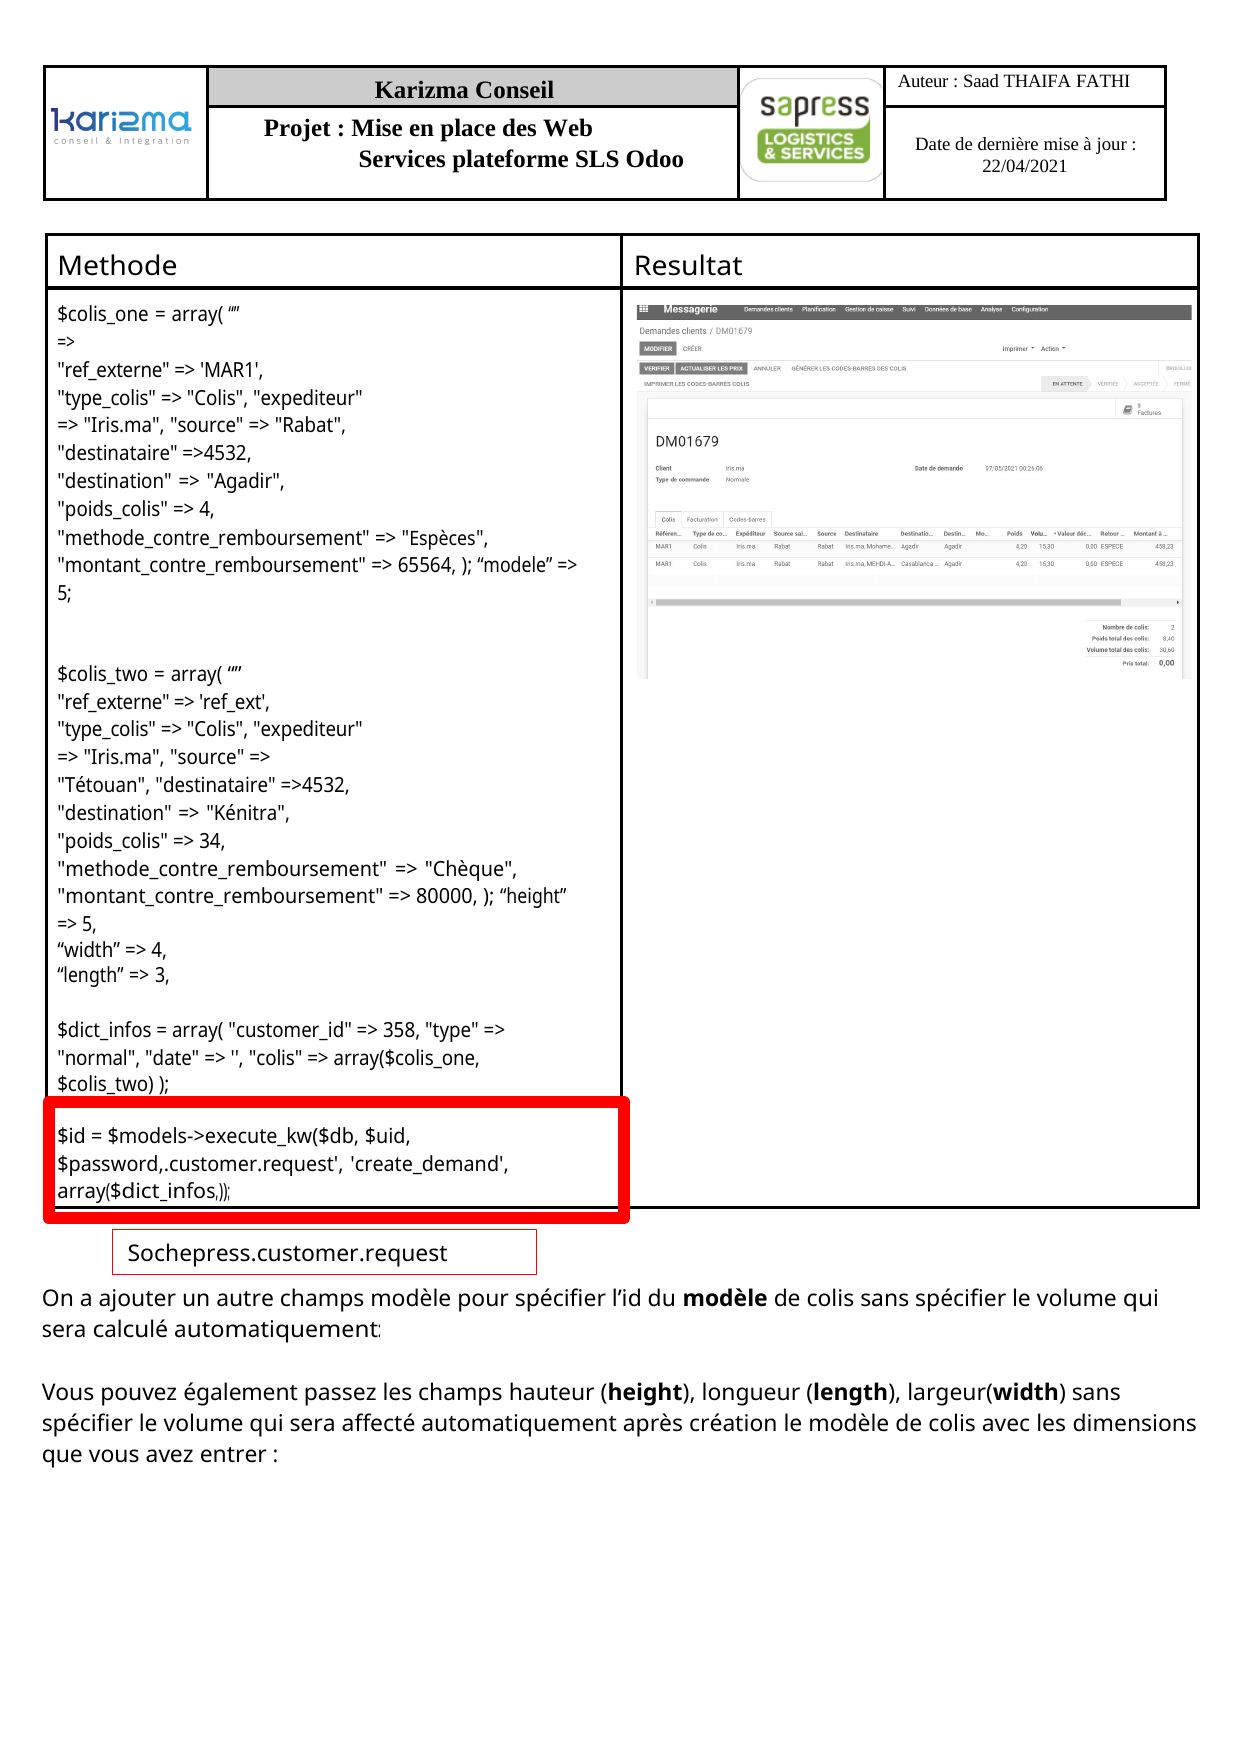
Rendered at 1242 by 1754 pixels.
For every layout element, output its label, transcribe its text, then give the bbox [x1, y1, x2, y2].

table_cell $colis_one = array( “” => "ref_externe" => 'MAR1', "type_colis" => "Colis", "expediteur" => "Iris.ma", "source" => "Rabat", "destinataire" =>4532, "destination" => "Agadir", "poids_colis" => 4, "methode_contre_remboursement" => "Espèces", "montant_contre_remboursement" => 65564, ); “modele” => 5; $colis_two = array( “” "ref_externe" => 'ref_ext', "type_colis" => "Colis", "expediteur" => "Iris.ma", "source" => "Tétouan", "destinataire" =>4532, "destination" => "Kénitra", "poids_colis" => 34, "methode_contre_remboursement" => "Chèque", "montant_contre_remboursement" => 80000, ); “height” => 5, “width” => 4, “length” => 3, $dict_infos = array( "customer_id" => 358, "type" => "normal", "date" => '', "colis" => array($colis_one, $colis_two) ); $id = $models->execute_kw($db, $uid, $password,.customer.request', 'create_demand', array($dict_infos,)); [48, 290, 620, 1096]
table_cell [623, 290, 1197, 1206]
text Vous pouvez également passez les champs hauteur (height), longueur (length), largeur(width) sans spéciﬁer le volume qui sera affecté automatiquement après création le modèle de colis avec les dimensions que vous avez entrer : [42, 1376, 1208, 1469]
table_cell $colis_one = array( “” => "ref_externe" => 'MAR1', "type_colis" => "Colis", "expediteur" => "Iris.ma", "source" => "Rabat", "destinataire" =>4532, "destination" => "Agadir", "poids_colis" => 4, "methode_contre_remboursement" => "Espèces", "montant_contre_remboursement" => 65564, ); “modele” => 5; $colis_two = array( “” "ref_externe" => 'ref_ext', "type_colis" => "Colis", "expediteur" => "Iris.ma", "source" => "Tétouan", "destinataire" =>4532, "destination" => "Kénitra", "poids_colis" => 34, "methode_contre_remboursement" => "Chèque", "montant_contre_remboursement" => 80000, ); “height” => 5, “width” => 4, “length” => 3, $dict_infos = array( "customer_id" => 358, "type" => "normal", "date" => '', "colis" => array($colis_one, $colis_two) ); $id = $models->execute_kw($db, $uid, $password,.customer.request', 'create_demand', array($dict_infos,)); [55, 1108, 618, 1206]
table_header Resultat [623, 236, 1197, 286]
table_header Methode [48, 236, 620, 286]
picture [51, 108, 192, 145]
picture [636, 305, 1192, 679]
picture [740, 71, 883, 189]
text On a ajouter un autre champs modèle pour spéciﬁer l’id du modèle de colis sans spéciﬁer le volume qui sera calculé automatiquement: [42, 1281, 1208, 1344]
